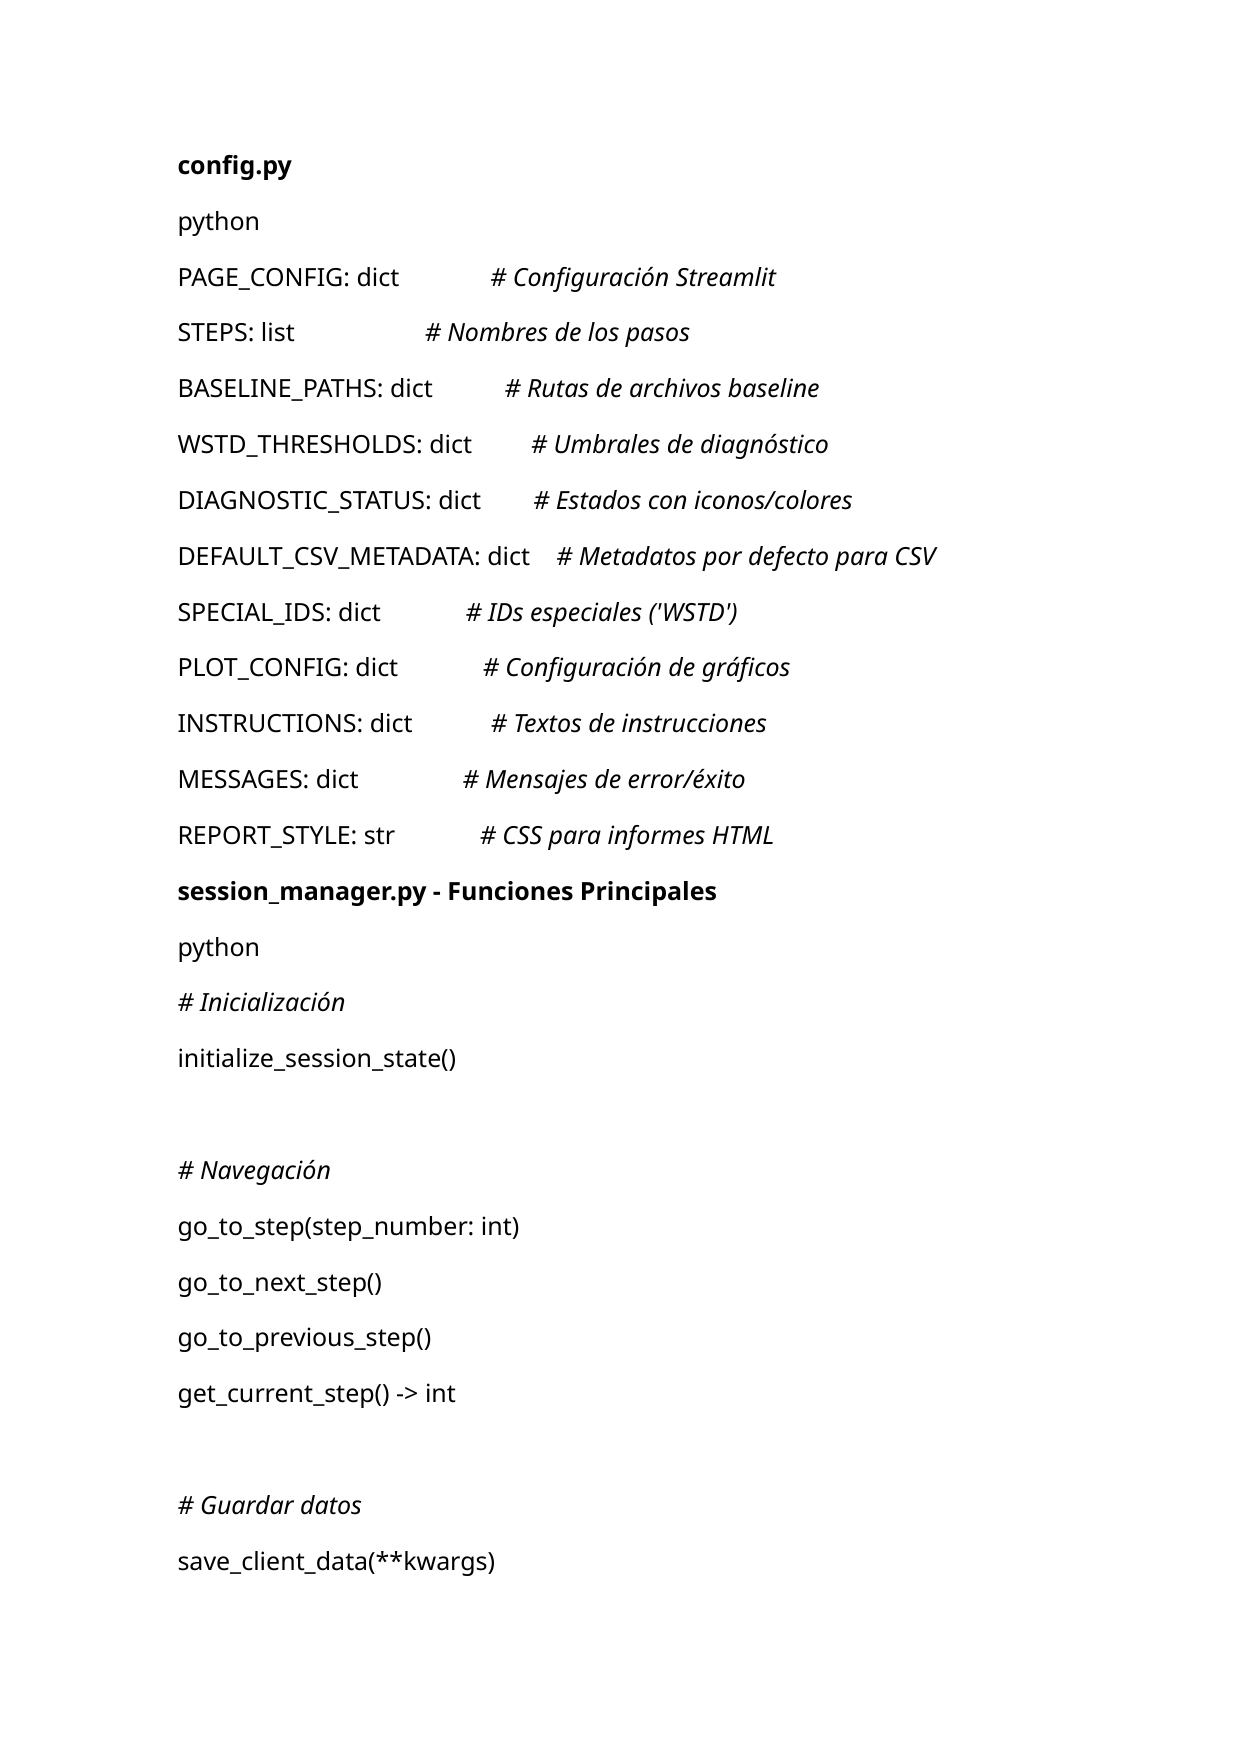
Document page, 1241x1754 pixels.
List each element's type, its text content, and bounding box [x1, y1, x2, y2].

text go_to_step(step_number: int) [177, 1208, 1063, 1242]
text # Guardar datos [177, 1488, 1063, 1522]
text # Navegación [177, 1153, 1063, 1187]
text SPECIAL_IDS: dict # IDs especiales ('WSTD') [177, 594, 1063, 628]
text go_to_previous_step() [177, 1320, 1063, 1354]
text PLOT_CONFIG: dict # Configuración de gráficos [177, 650, 1063, 684]
text # Inicialización [177, 985, 1063, 1019]
text config.py [177, 148, 1063, 182]
text STEPS: list # Nombres de los pasos [177, 315, 1063, 349]
text REPORT_STYLE: str # CSS para informes HTML [177, 818, 1063, 852]
text WSTD_THRESHOLDS: dict # Umbrales de diagnóstico [177, 427, 1063, 461]
text DEFAULT_CSV_METADATA: dict # Metadatos por defecto para CSV [177, 538, 1063, 572]
text save_client_data(**kwargs) [177, 1543, 1063, 1577]
text INSTRUCTIONS: dict # Textos de instrucciones [177, 706, 1063, 740]
text PAGE_CONFIG: dict # Configuración Streamlit [177, 259, 1063, 293]
text initialize_session_state() [177, 1041, 1063, 1075]
text BASELINE_PATHS: dict # Rutas de archivos baseline [177, 371, 1063, 405]
text session_manager.py - Funciones Principales [177, 873, 1063, 907]
text MESSAGES: dict # Mensajes de error/éxito [177, 762, 1063, 796]
text go_to_next_step() [177, 1264, 1063, 1298]
text DIAGNOSTIC_STATUS: dict # Estados con iconos/colores [177, 483, 1063, 517]
text python [177, 929, 1063, 963]
text get_current_step() -> int [177, 1376, 1063, 1410]
text python [177, 203, 1063, 237]
